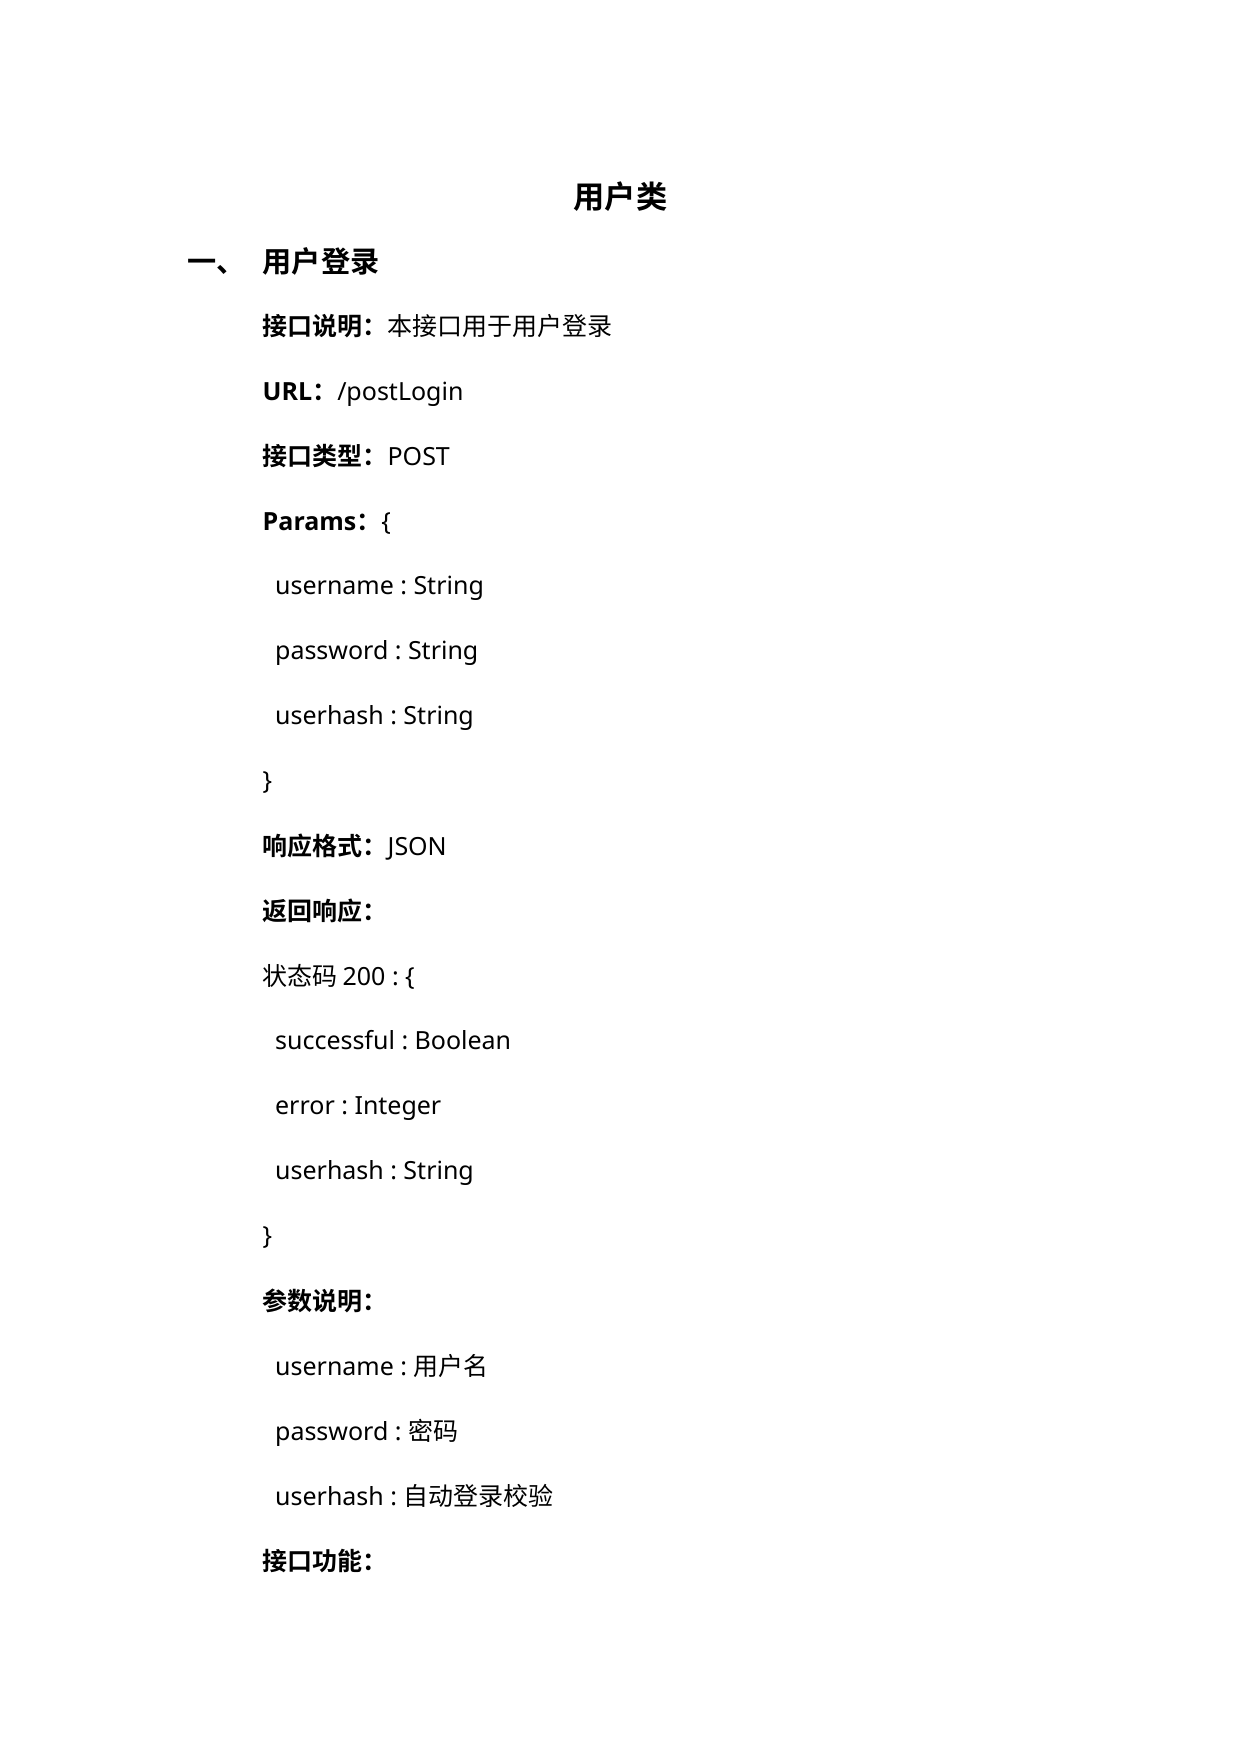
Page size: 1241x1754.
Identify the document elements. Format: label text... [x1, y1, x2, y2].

list } [262, 747, 1053, 812]
list userhash : String [262, 1137, 1053, 1202]
list error : Integer [262, 1072, 1053, 1137]
list username : String [262, 552, 1053, 617]
list password : String [262, 617, 1053, 682]
list URL：/postLogin [262, 357, 1053, 422]
list successful : Boolean [262, 1007, 1053, 1072]
list 响应格式：JSON [262, 812, 1053, 877]
list 接口说明：本接口用于用户登录 [262, 292, 1053, 357]
list 状态码200 : { [262, 942, 1053, 1007]
list Params：{ [262, 487, 1053, 552]
list userhash : 自动登录校验 [262, 1462, 1053, 1527]
list userhash : String [262, 682, 1053, 747]
list 用户登录 [187, 227, 1053, 292]
list } [262, 1202, 1053, 1267]
list 接口类型：POST [262, 422, 1053, 487]
text 用户类 [187, 162, 1053, 227]
list password : 密码 [262, 1397, 1053, 1462]
list username : 用户名 [262, 1332, 1053, 1397]
list 接口功能： [262, 1527, 1053, 1592]
list 参数说明： [262, 1267, 1053, 1332]
list 返回响应： [262, 877, 1053, 942]
